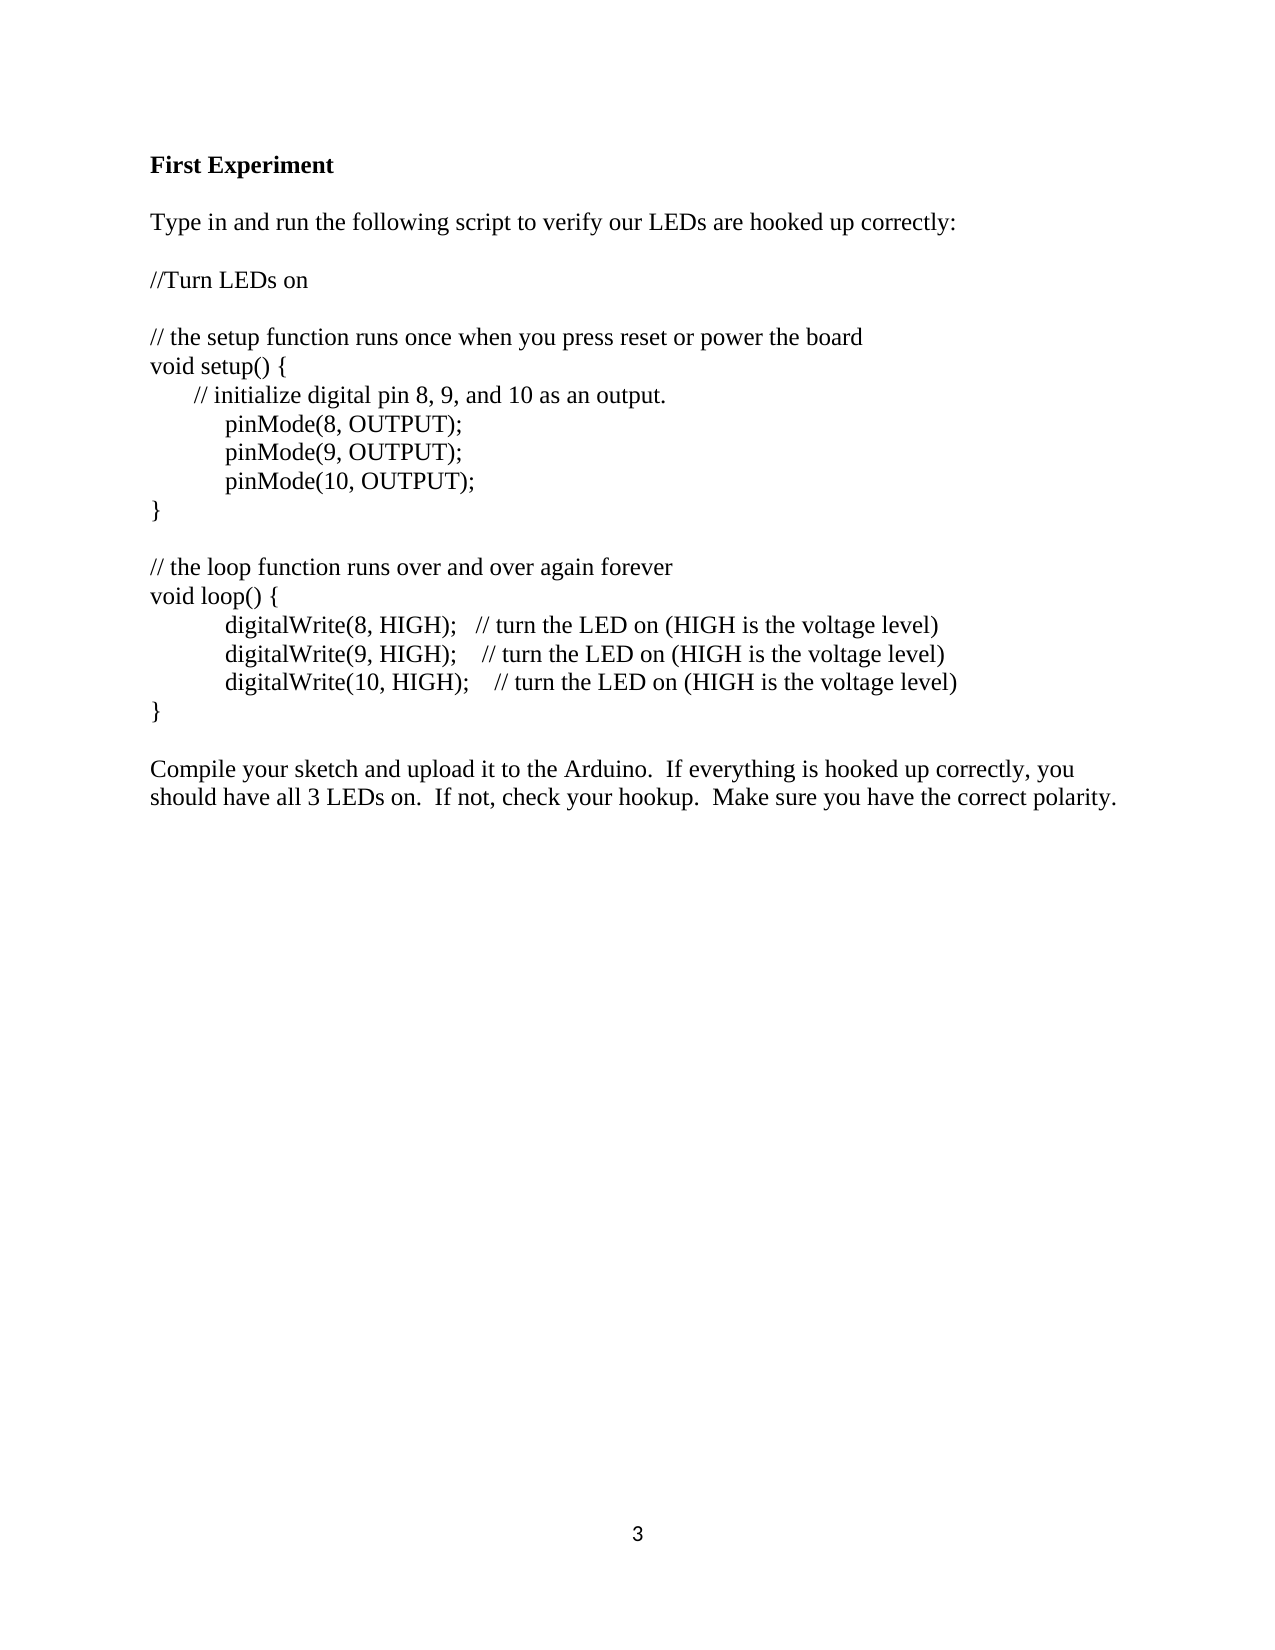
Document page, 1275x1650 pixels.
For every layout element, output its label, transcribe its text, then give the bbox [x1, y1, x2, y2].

text Compile your sketch and upload it to the Arduino. If everything is hooked up correctly, you should have all 3 LEDs on. If not, check your hookup. Make sure you have the correct polarity. [150, 754, 1125, 811]
text } [150, 495, 1125, 524]
text digitalWrite(9, HIGH); // turn the LED on (HIGH is the voltage level) [150, 639, 1125, 667]
text Type in and run the following script to verify our LEDs are hooked up correctly: [150, 207, 1125, 236]
text pinMode(10, OUTPUT); [150, 466, 1125, 495]
text void loop() { [150, 581, 1125, 610]
text //Turn LEDs on [150, 265, 1125, 294]
text First Experiment [150, 150, 1125, 179]
text pinMode(9, OUTPUT); [150, 437, 1125, 466]
text void setup() { [150, 351, 1125, 380]
text // the loop function runs over and over again forever [150, 552, 1125, 581]
text } [150, 696, 1125, 725]
text digitalWrite(10, HIGH); // turn the LED on (HIGH is the voltage level) [150, 667, 1125, 696]
text digitalWrite(8, HIGH); // turn the LED on (HIGH is the voltage level) [150, 610, 1125, 639]
text // initialize digital pin 8, 9, and 10 as an output. [150, 380, 1125, 409]
text // the setup function runs once when you press reset or power the board [150, 322, 1125, 351]
text pinMode(8, OUTPUT); [150, 409, 1125, 437]
